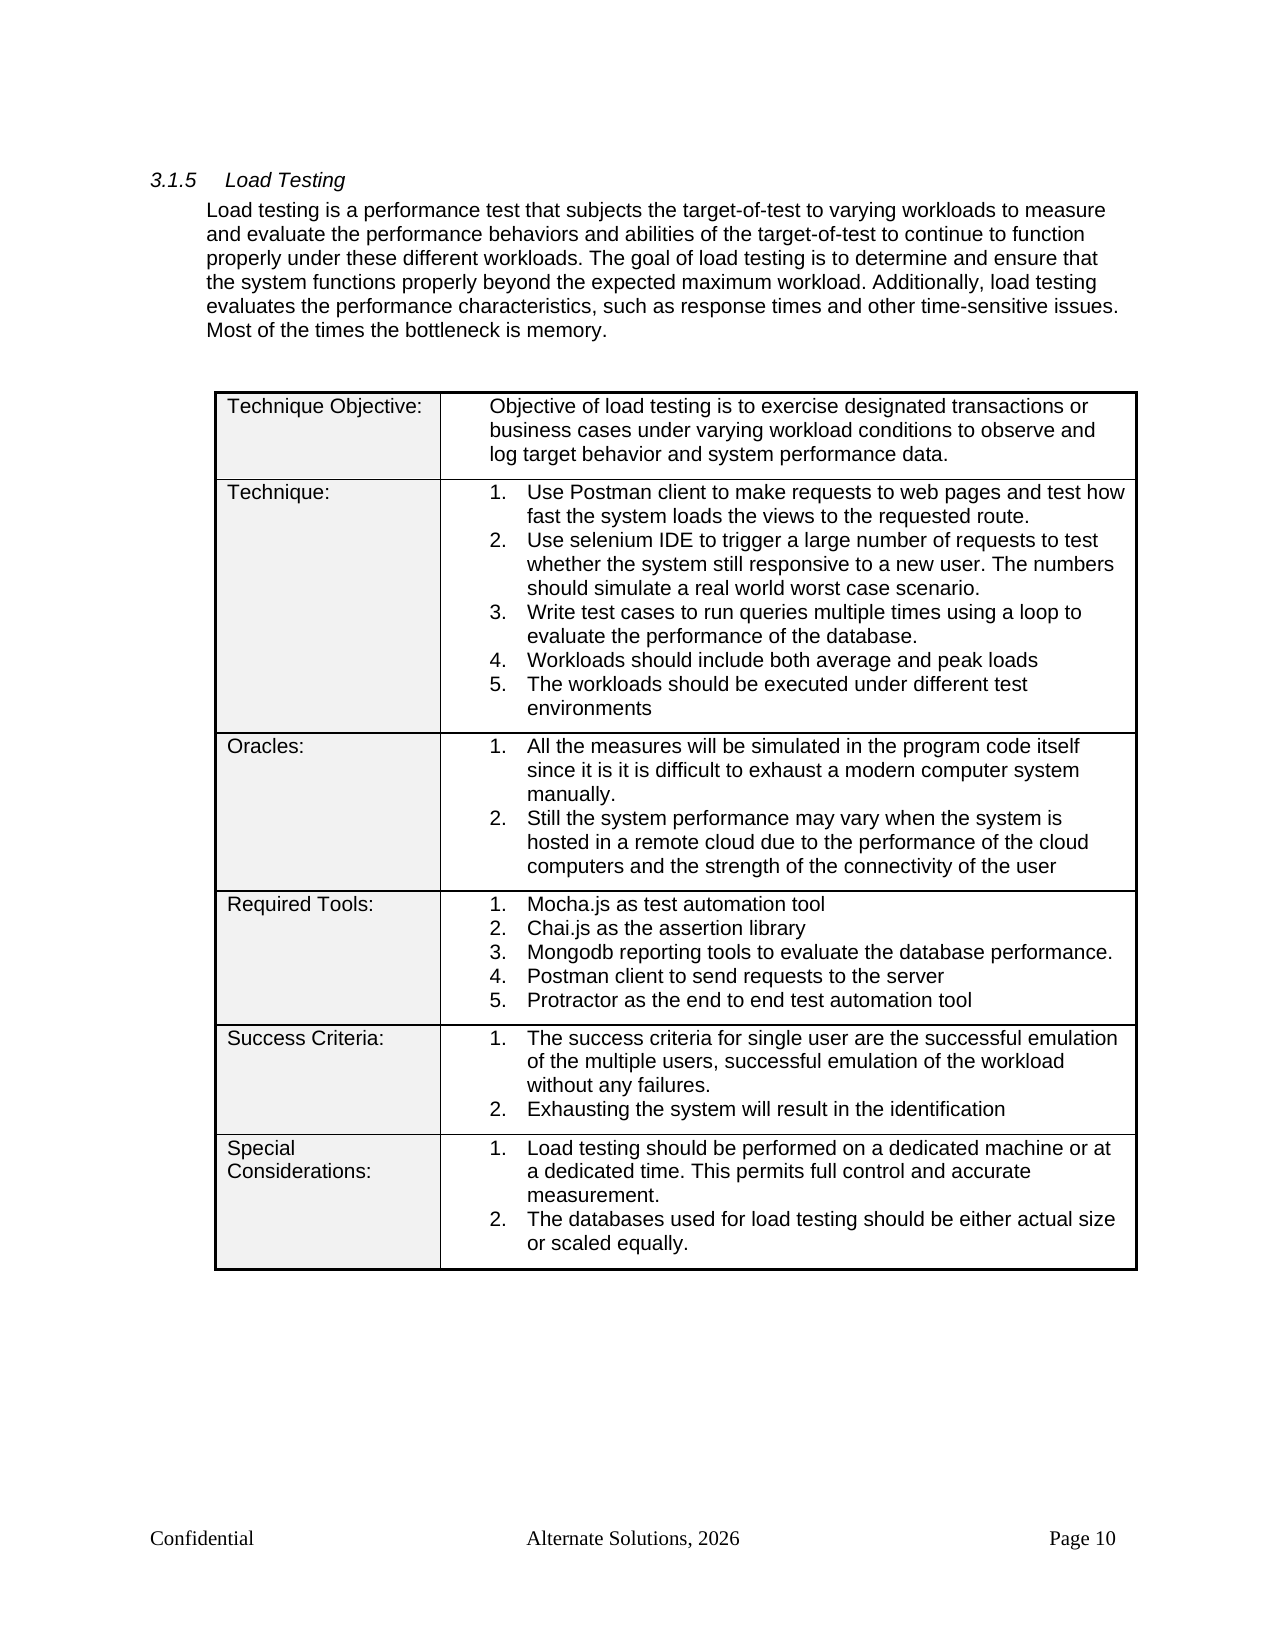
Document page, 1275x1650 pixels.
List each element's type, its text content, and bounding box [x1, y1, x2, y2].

table_cell Mocha.js as test automation tool Chai.js as the assertion library Mongodb reporting tools to evaluate the database performance. Postman client to send requests to the server Protractor as the end to end test automation tool [441, 892, 1135, 1024]
subtitle Load Testing [150, 168, 1125, 192]
table_cell Use Postman client to make requests to web pages and test how fast the system loads the views to the requested route. Use selenium IDE to trigger a large number of requests to test whether the system still responsive to a new user. The numbers should simulate a real world worst case scenario. Write test cases to run queries multiple times using a loop to evaluate the performance of the database. Workloads should include both average and peak loads The workloads should be executed under different test environments [441, 480, 1135, 732]
table_cell Success Criteria: [217, 1026, 440, 1134]
table_cell All the measures will be simulated in the program code itself since it is it is difficult to exhaust a modern computer system manually. Still the system performance may vary when the system is hosted in a remote cloud due to the performance of the cloud computers and the strength of the connectivity of the user [441, 734, 1135, 890]
table_cell Load testing should be performed on a dedicated machine or at a dedicated time. This permits full control and accurate measurement. The databases used for load testing should be either actual size or scaled equally. [441, 1135, 1135, 1268]
table_cell Special Considerations: [217, 1135, 440, 1268]
table_header Objective of load testing is to exercise designated transactions or business cases under varying workload conditions to observe and log target behavior and system performance data. [441, 394, 1135, 478]
table_cell Technique: [217, 480, 440, 732]
table_cell Required Tools: [217, 892, 440, 1024]
table_cell Oracles: [217, 734, 440, 890]
table_cell The success criteria for single user are the successful emulation of the multiple users, successful emulation of the workload without any failures. Exhausting the system will result in the identification [441, 1026, 1135, 1134]
table_header Technique Objective: [217, 394, 440, 478]
text Load testing is a performance test that subjects the target-of-test to varying workloads to measure and evaluate the performance behaviors and abilities of the target-of-test to continue to function properly under these different workloads. The goal of load testing is to determine and ensure that the system functions properly beyond the expected maximum workload. Additionally, load testing evaluates the performance characteristics, such as response times and other time-sensitive issues. Most of the times the bottleneck is memory. [206, 198, 1125, 342]
